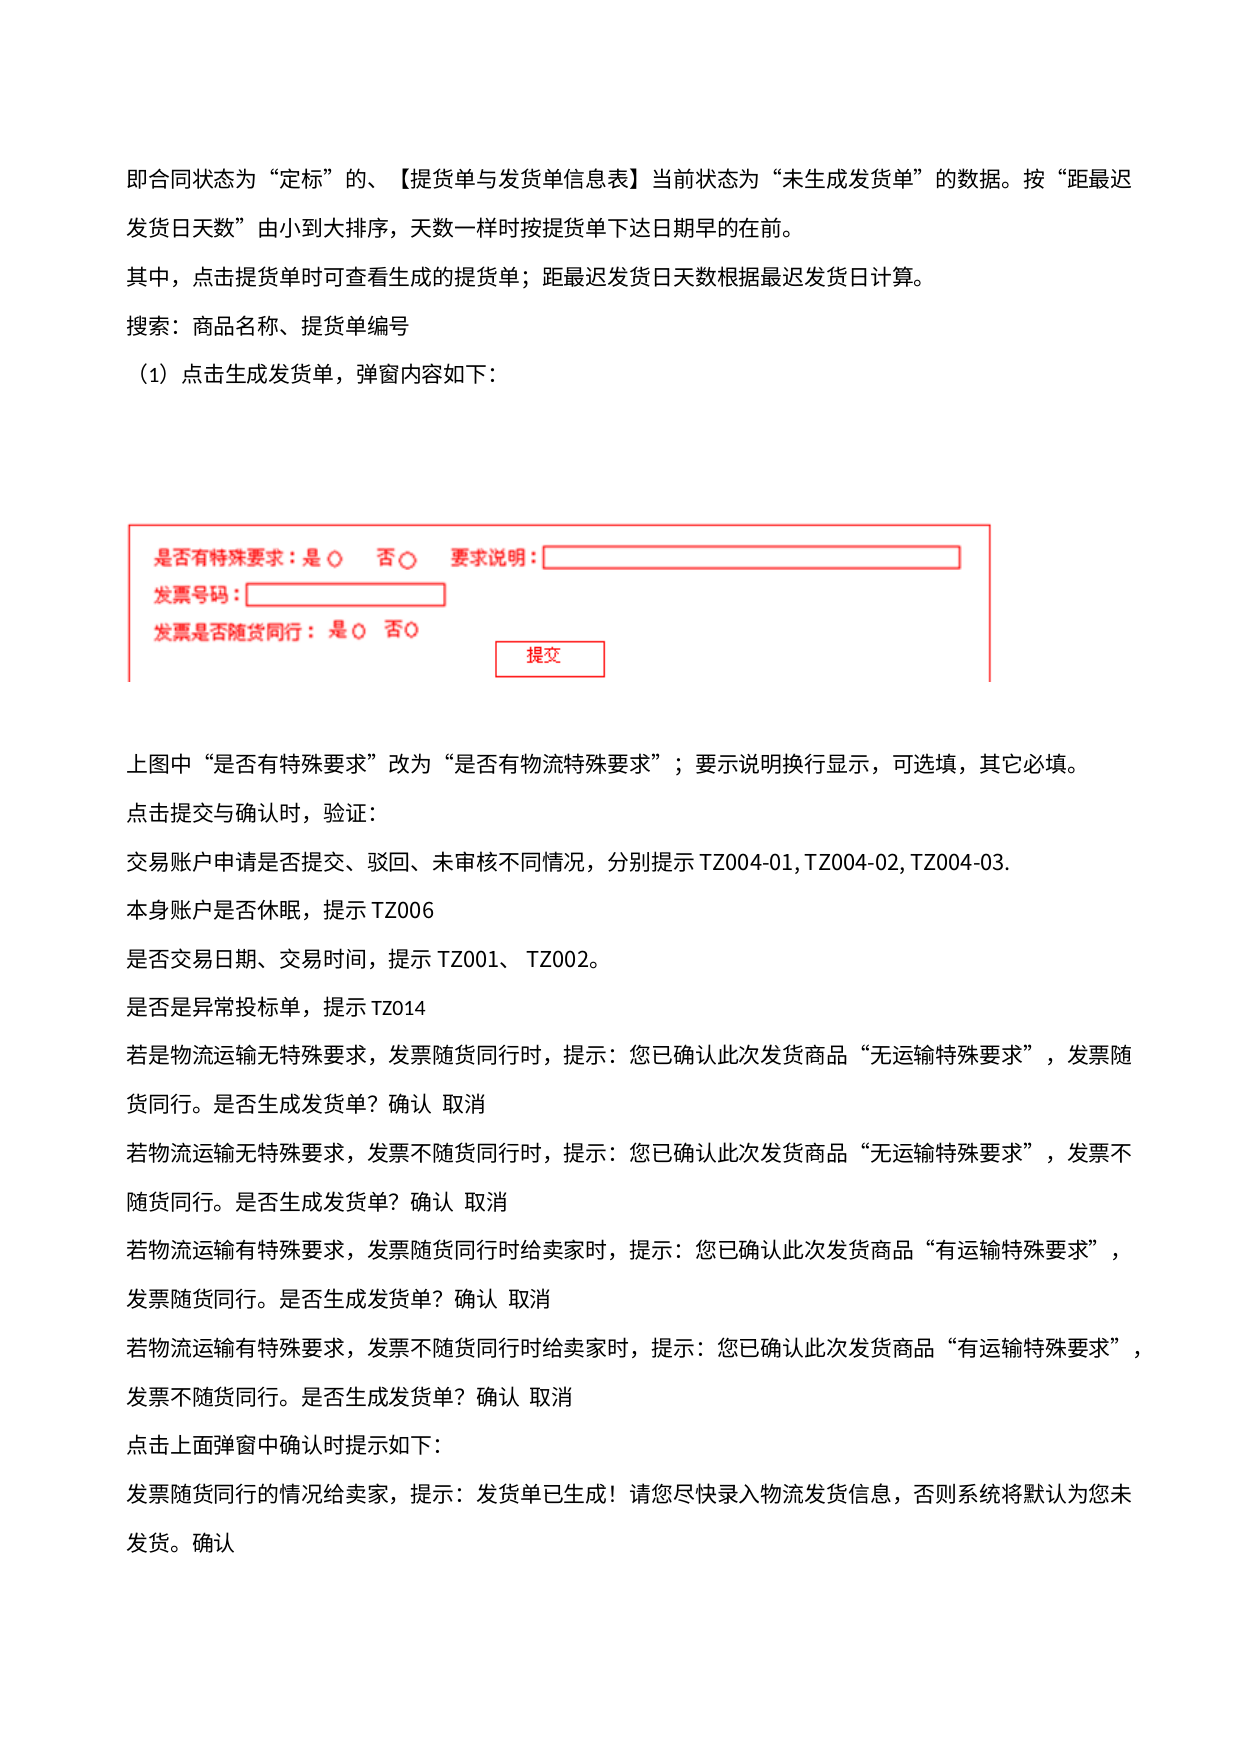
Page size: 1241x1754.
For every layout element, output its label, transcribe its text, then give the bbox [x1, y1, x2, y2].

list 若是物流运输无特殊要求，发票随货同行时，提示：您已确认此次发货商品“无运输特殊要求”，发票随货同行。是否生成发货单？确认 取消 若物流运输无特殊要求，发票不随货同行时，提示：您已确认此次发货商品“无运输特殊要求”，发票不随货同行。是否生成发货单？确认 取消 若物流运输有特殊要求，发票随货同行时给卖家时，提示：您已确认此次发货商品“有运输特殊要求”，发票随货同行。是否生成发货单？确认 取消 若物流运输有特殊要求，发票不随货同行时给卖家时，提示：您已确认此次发货商品“有运输特殊要求”，发票不随货同行。是否生成发货单？确认 取消 点击上面弹窗中确认时提示如下： 发票随货同行的情况给卖家，提示：发货单已生成！请您尽快录入物流发货信息，否则系统将默认为您未发货。确认 [126, 1038, 1137, 1558]
picture [126, 519, 992, 682]
list 本身账户是否休眠，提示TZ006 [126, 893, 1137, 925]
list 上图中“是否有特殊要求”改为“是否有物流特殊要求”；要示说明换行显示，可选填，其它必填。 点击提交与确认时，验证： 交易账户申请是否提交、驳回、未审核不同情况，分别提示TZ004-01, TZ004-02, TZ004-03. [126, 747, 1137, 877]
list 是否交易日期、交易时间，提示TZ001、 TZ002。 [126, 941, 1137, 974]
list 是否是异常投标单，提示TZ014 [126, 989, 1137, 1022]
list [126, 162, 1137, 731]
